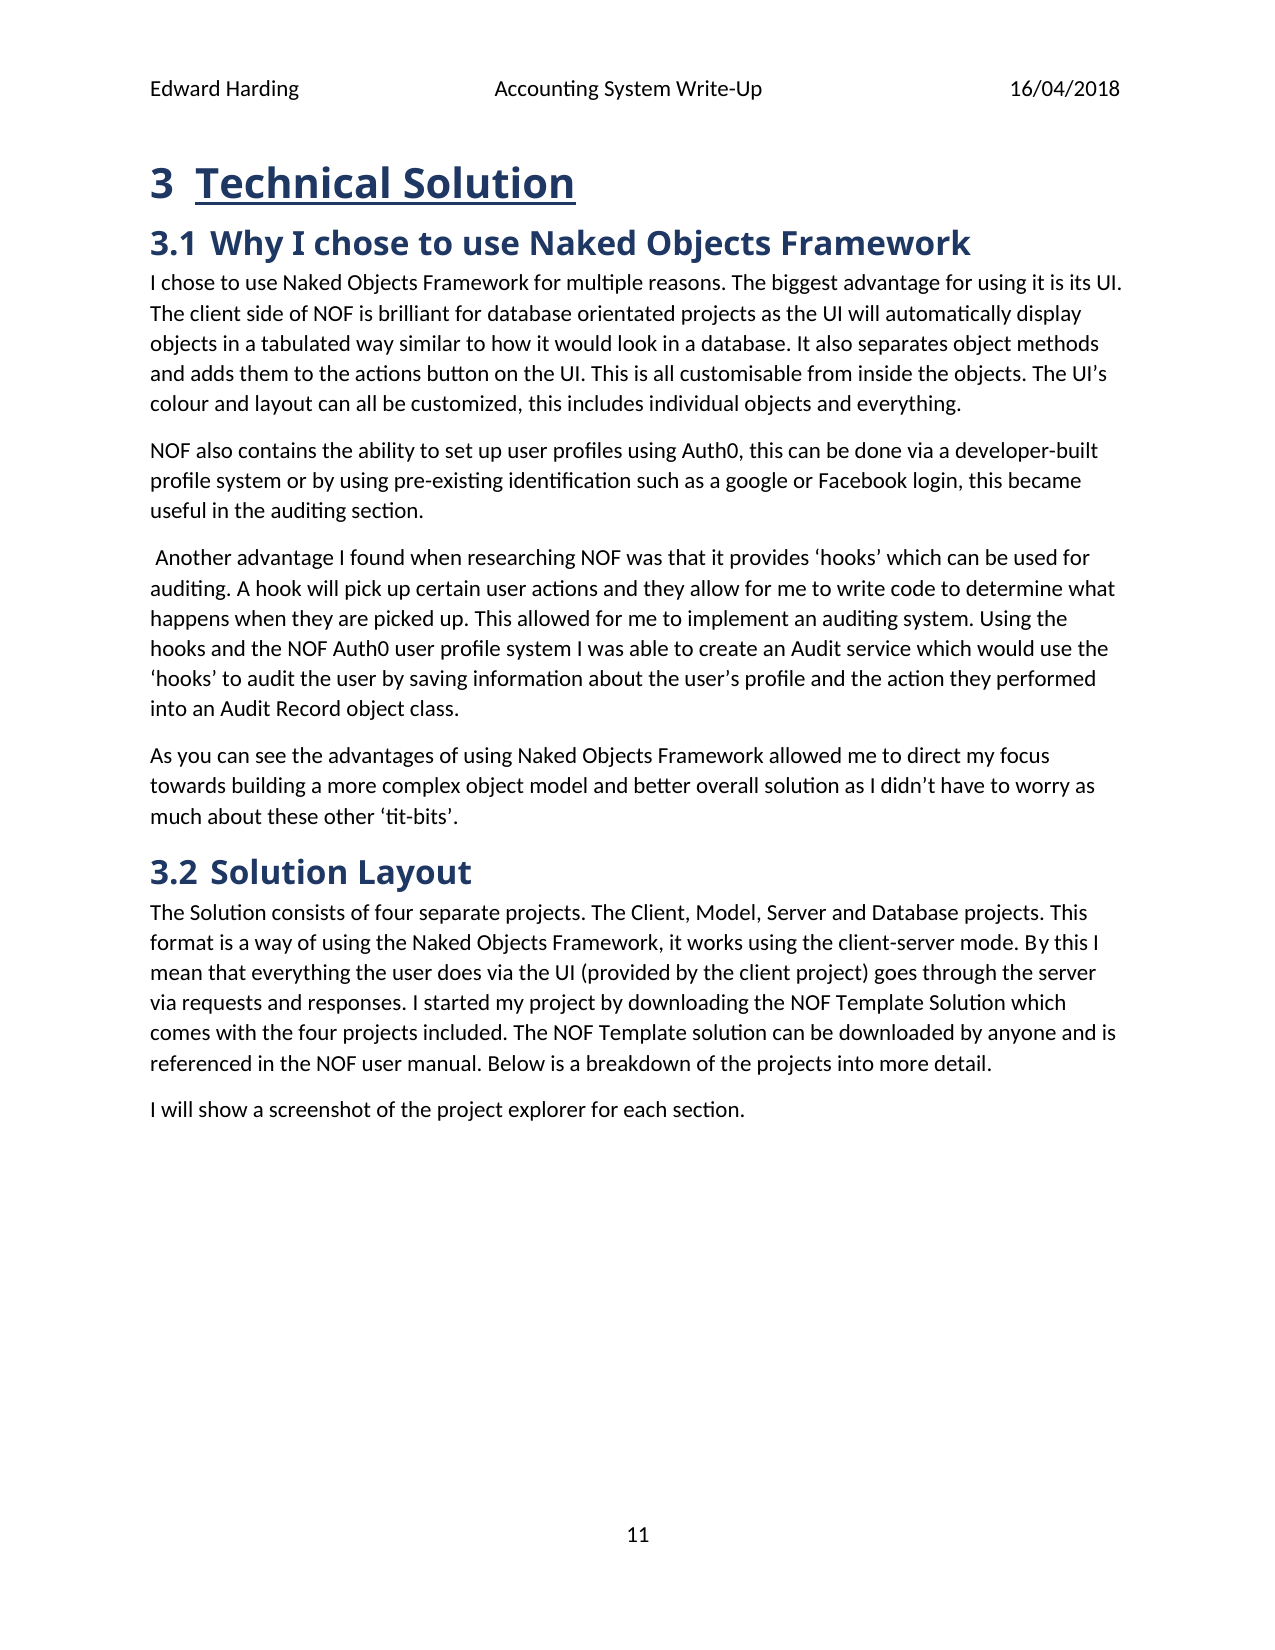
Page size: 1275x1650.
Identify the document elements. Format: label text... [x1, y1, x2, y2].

subtitle Technical Solution [150, 154, 1125, 211]
text The Solution consists of four separate projects. The Client, Model, Server and Database projects. This format is a way of using the Naked Objects Framework, it works using the client-server mode. By this I mean that everything the user does via the UI (provided by the client project) goes through the server via requests and responses. I started my project by downloading the NOF Template Solution which comes with the four projects included. The NOF Template solution can be downloaded by anyone and is referenced in the NOF user manual. Below is a breakdown of the projects into more detail. [150, 898, 1125, 1077]
subtitle Solution Layout [150, 849, 1125, 894]
text As you can see the advantages of using Naked Objects Framework allowed me to direct my focus towards building a more complex object model and better overall solution as I didn’t have to worry as much about these other ‘tit-bits’. [150, 741, 1125, 830]
text I will show a screenshot of the project explorer for each section. [150, 1096, 1125, 1124]
text NOF also contains the ability to set up user profiles using Auth0, this can be done via a developer-built profile system or by using pre-existing identification such as a google or Facebook login, this became useful in the auditing section. [150, 436, 1125, 525]
subtitle Why I chose to use Naked Objects Framework [150, 219, 1125, 265]
text I chose to use Naked Objects Framework for multiple reasons. The biggest advantage for using it is its UI. The client side of NOF is brilliant for database orientated projects as the UI will automatically display objects in a tabulated way similar to how it would look in a database. It also separates object methods and adds them to the actions button on the UI. This is all customisable from inside the objects. The UI’s colour and layout can all be customized, this includes individual objects and everything. [150, 268, 1125, 417]
text Another advantage I found when researching NOF was that it provides ‘hooks’ which can be used for auditing. A hook will pick up certain user actions and they allow for me to write code to determine what happens when they are picked up. This allowed for me to implement an auditing system. Using the hooks and the NOF Auth0 user profile system I was able to create an Audit service which would use the ‘hooks’ to audit the user by saving information about the user’s profile and the action they performed into an Audit Record object class. [150, 543, 1125, 723]
